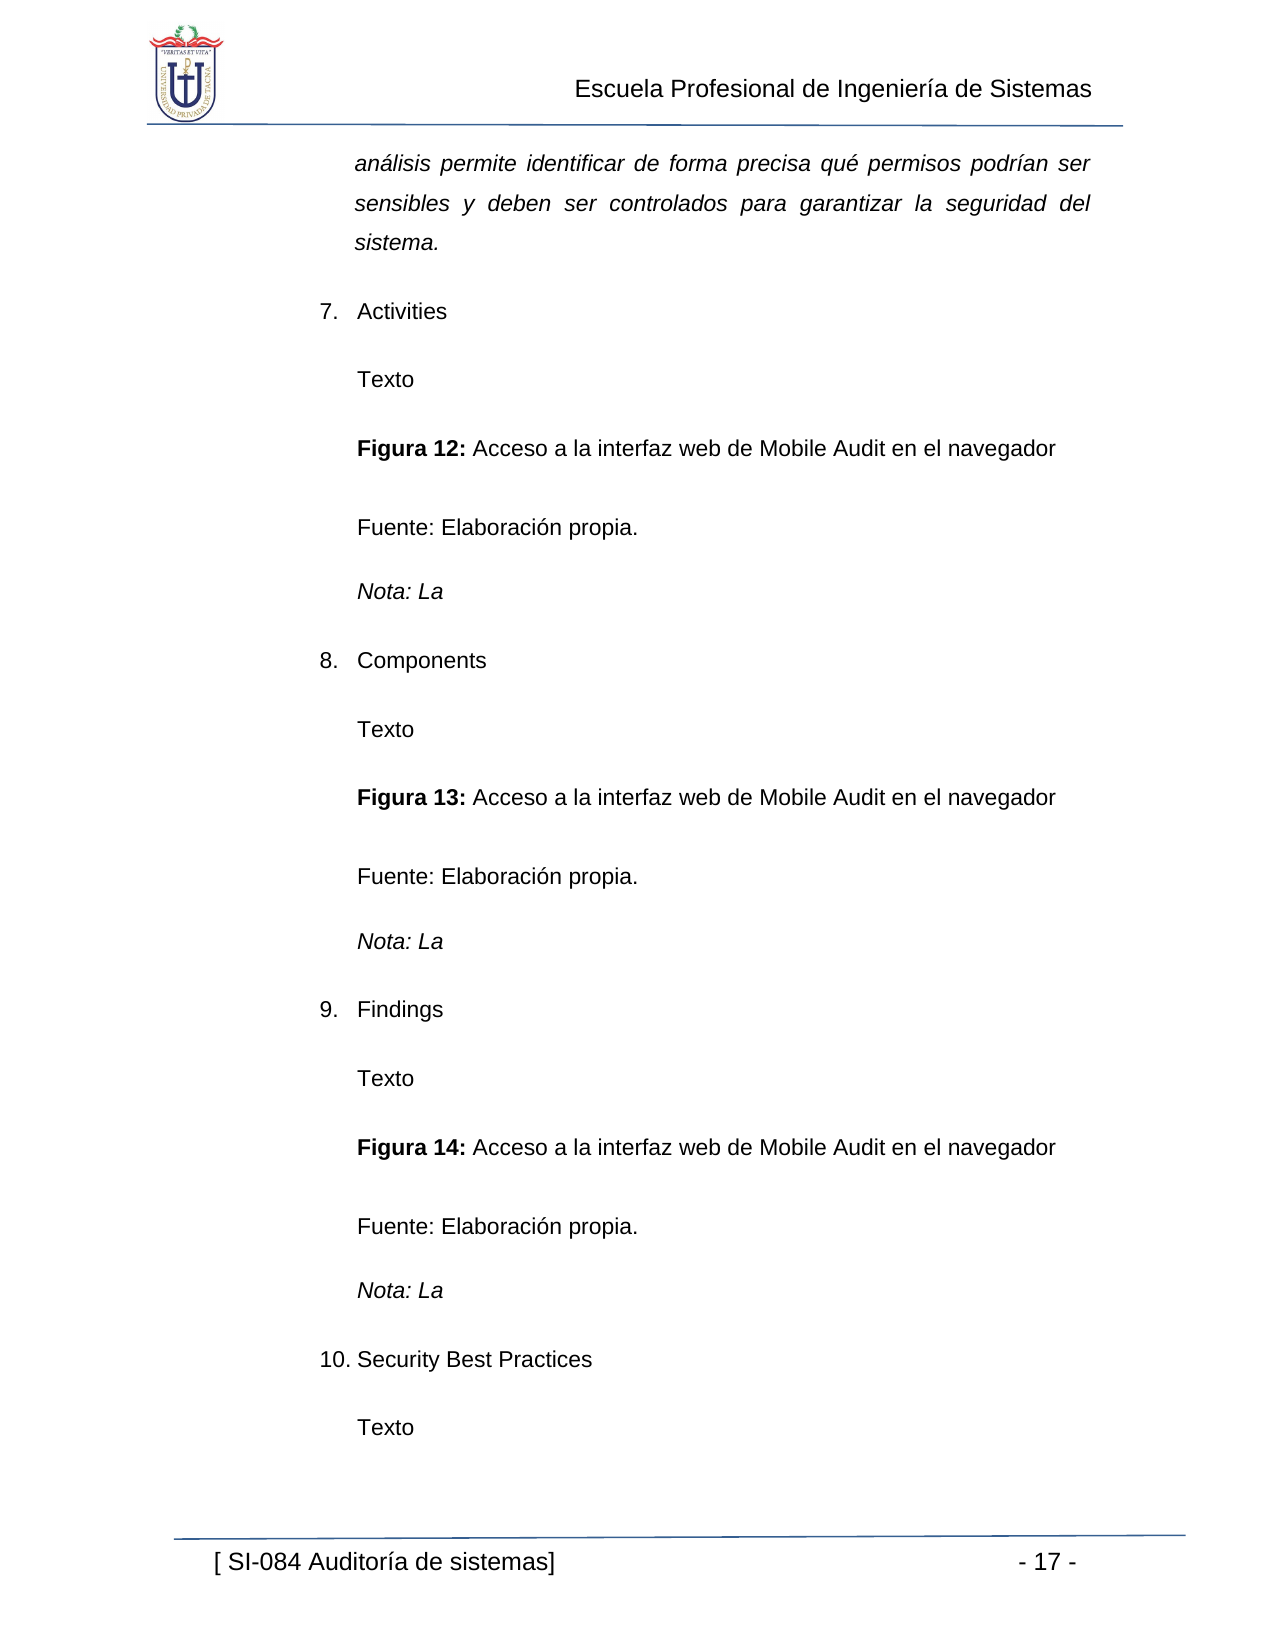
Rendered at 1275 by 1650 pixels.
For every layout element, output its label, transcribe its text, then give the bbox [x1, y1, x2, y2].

text Texto [354, 366, 1093, 393]
text Texto [354, 1065, 1093, 1091]
text Texto [354, 1414, 1093, 1441]
list Fuente: Elaboración propia. [357, 474, 1093, 540]
picture [147, 21, 226, 123]
list Fuente: Elaboración propia. [357, 824, 1093, 889]
text Nota: La [354, 1277, 1093, 1303]
list Components [319, 647, 1093, 673]
list Activities [319, 298, 1093, 324]
list Fuente: Elaboración propia. [357, 1173, 1093, 1239]
list Security Best Practices [319, 1346, 1093, 1372]
list Findings [319, 996, 1093, 1023]
text Texto [354, 716, 1093, 742]
text Nota: La [354, 578, 1093, 605]
text Nota: La [354, 928, 1093, 954]
